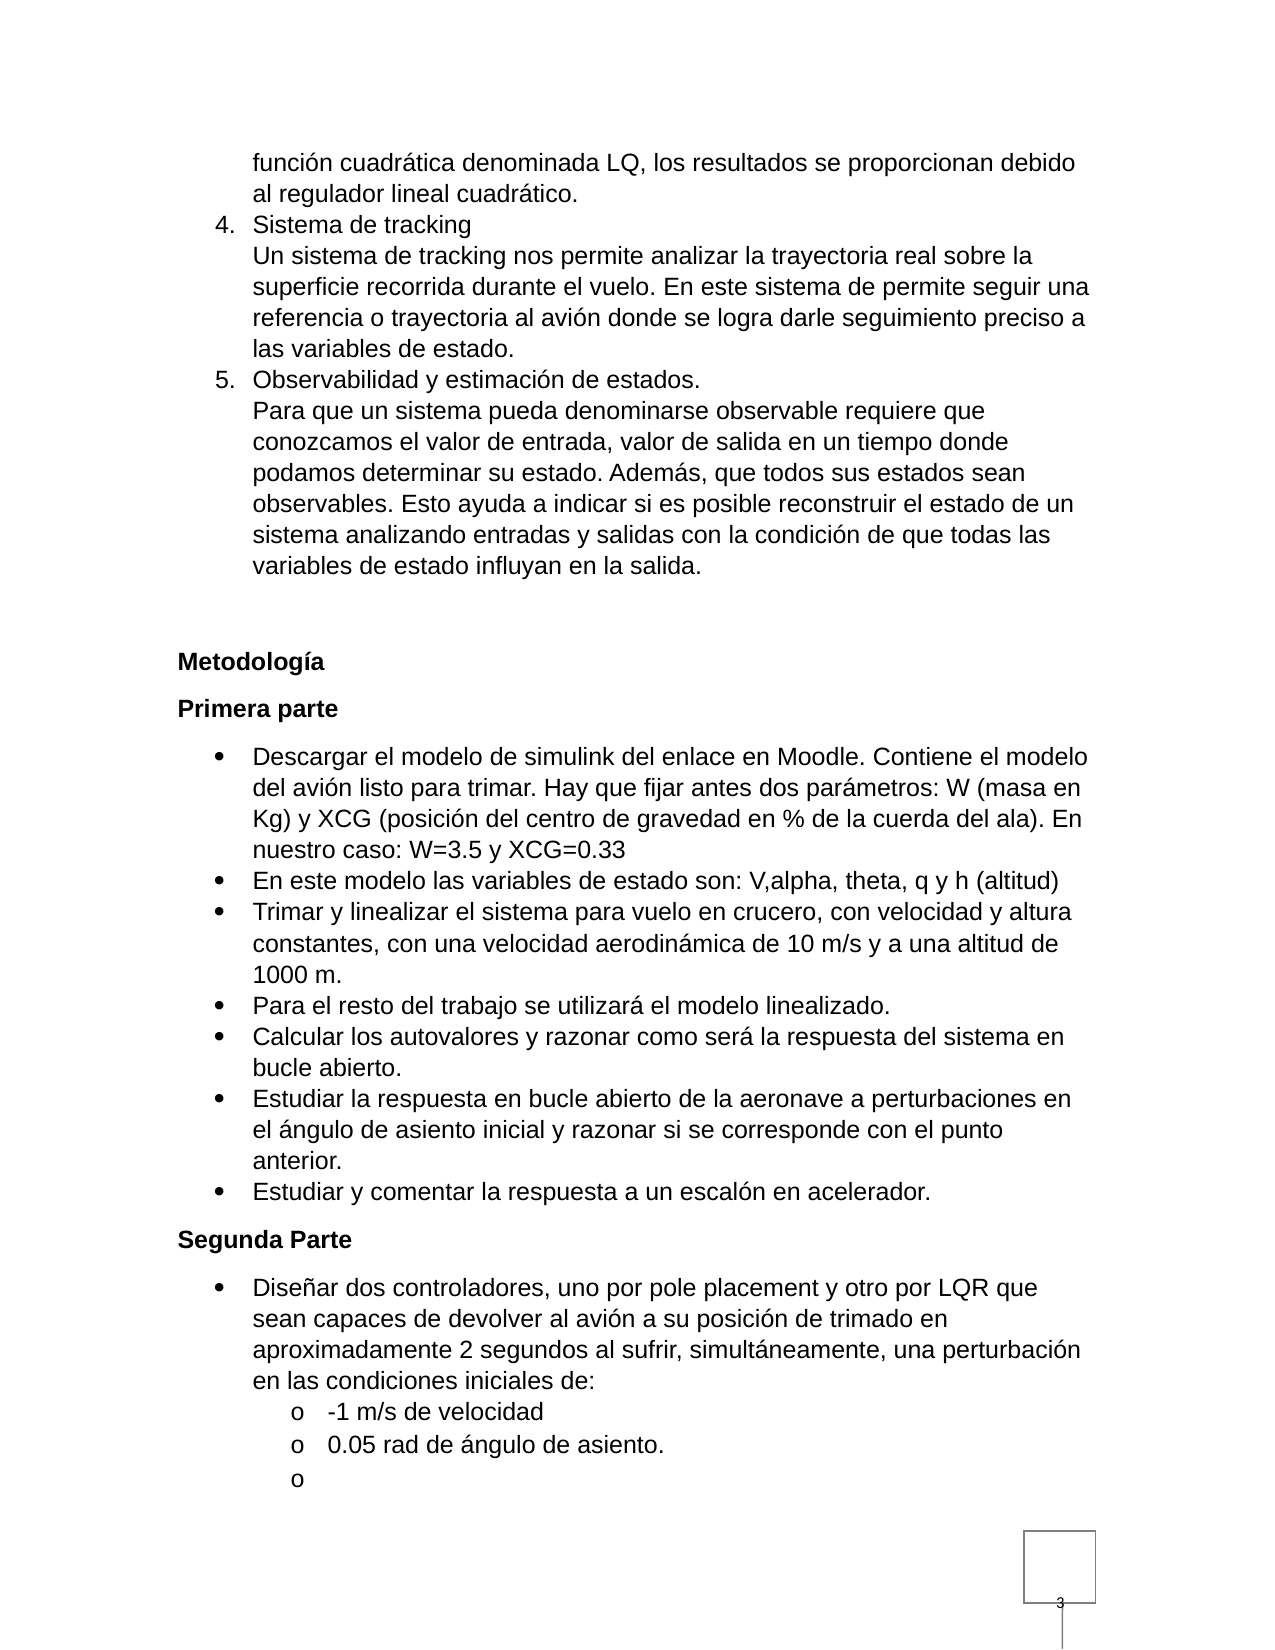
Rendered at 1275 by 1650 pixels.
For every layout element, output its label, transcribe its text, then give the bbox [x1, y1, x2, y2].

list -1 m/s de velocidad [290, 1397, 1098, 1428]
list Estudiar y comentar la respuesta a un escalón en acelerador. [215, 1177, 1098, 1206]
list Trimar y linealizar el sistema para vuelo en crucero, con velocidad y altura constantes, con una velocidad aerodinámica de 10 m/s y a una altitud de 1000 m. [215, 897, 1098, 988]
list Estudiar la respuesta en bucle abierto de la aeronave a perturbaciones en el ángulo de asiento inicial y razonar si se corresponde con el punto anterior. [215, 1084, 1098, 1175]
list Para el resto del trabajo se utilizará el modelo linealizado. [215, 991, 1098, 1019]
list En este modelo las variables de estado son: V,alpha, theta, q y h (altitud) [215, 866, 1098, 895]
list Sistema de tracking [215, 210, 1098, 238]
list Calcular los autovalores y razonar como será la respuesta del sistema en bucle abierto. [215, 1022, 1098, 1082]
list Para que un sistema pueda denominarse observable requiere que conozcamos el valor de entrada, valor de salida en un tiempo donde podamos determinar su estado. Además, que todos sus estados sean observables. Esto ayuda a indicar si es posible reconstruir el estado de un sistema analizando entradas y salidas con la condición de que todas las variables de estado influyan en la salida. [252, 396, 1098, 580]
list Descargar el modelo de simulink del enlace en Moodle. Contiene el modelo del avión listo para trimar. Hay que fijar antes dos parámetros: W (masa en Kg) y XCG (posición del centro de gravedad en % de la cuerda del ala). En nuestro caso: W=3.5 y XCG=0.33 [215, 742, 1098, 864]
list 0.05 rad de ángulo de asiento. [290, 1430, 1098, 1461]
list Observabilidad y estimación de estados. [215, 365, 1098, 394]
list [252, 148, 1098, 207]
list Un sistema de tracking nos permite analizar la trayectoria real sobre la superficie recorrida durante el vuelo. En este sistema de permite seguir una referencia o trayectoria al avión donde se logra darle seguimiento preciso a las variables de estado. [252, 241, 1098, 363]
list Diseñar dos controladores, uno por pole placement y otro por LQR que sean capaces de devolver al avión a su posición de trimado en aproximadamente 2 segundos al sufrir, simultáneamente, una perturbación en las condiciones iniciales de: [215, 1273, 1098, 1395]
text Segunda Parte [177, 1225, 1098, 1254]
text Metodología [177, 647, 1098, 675]
text Primera parte [177, 694, 1098, 723]
